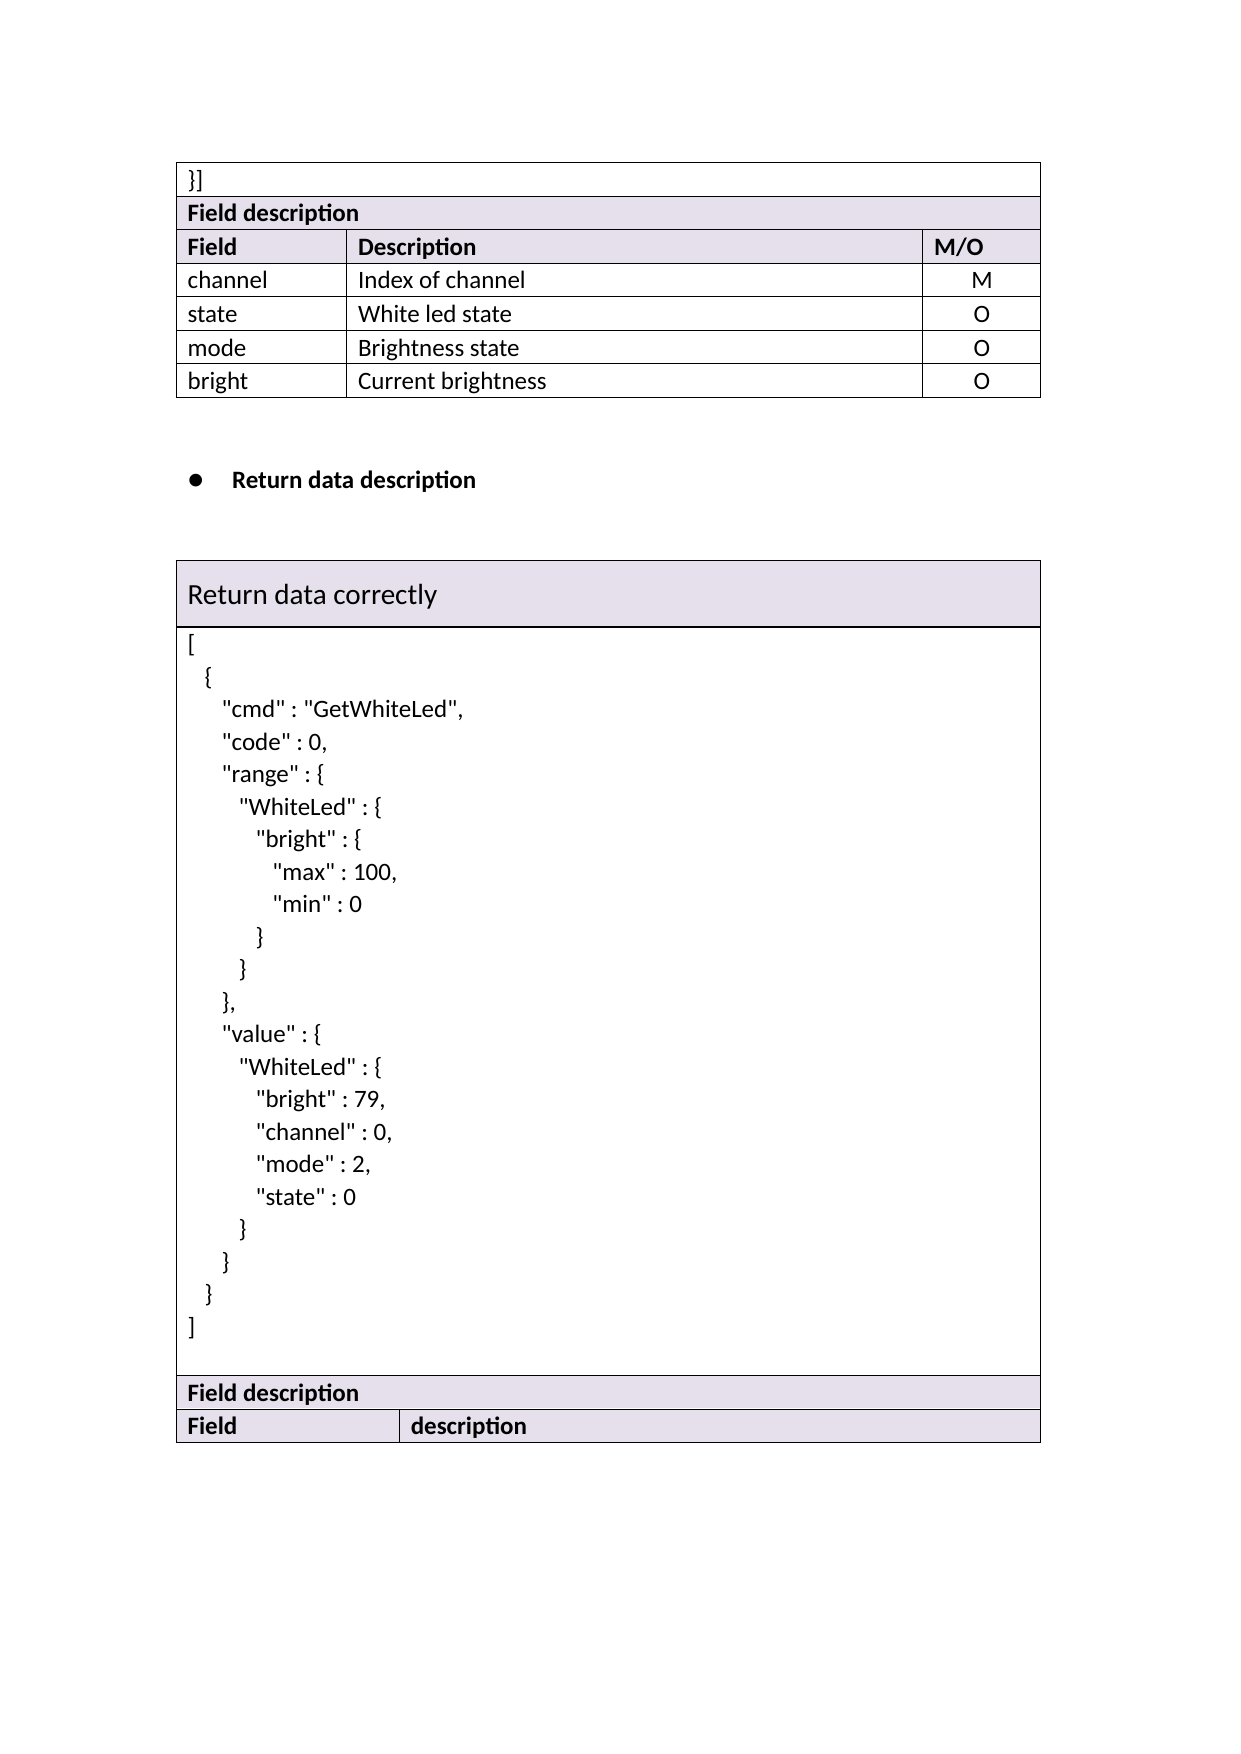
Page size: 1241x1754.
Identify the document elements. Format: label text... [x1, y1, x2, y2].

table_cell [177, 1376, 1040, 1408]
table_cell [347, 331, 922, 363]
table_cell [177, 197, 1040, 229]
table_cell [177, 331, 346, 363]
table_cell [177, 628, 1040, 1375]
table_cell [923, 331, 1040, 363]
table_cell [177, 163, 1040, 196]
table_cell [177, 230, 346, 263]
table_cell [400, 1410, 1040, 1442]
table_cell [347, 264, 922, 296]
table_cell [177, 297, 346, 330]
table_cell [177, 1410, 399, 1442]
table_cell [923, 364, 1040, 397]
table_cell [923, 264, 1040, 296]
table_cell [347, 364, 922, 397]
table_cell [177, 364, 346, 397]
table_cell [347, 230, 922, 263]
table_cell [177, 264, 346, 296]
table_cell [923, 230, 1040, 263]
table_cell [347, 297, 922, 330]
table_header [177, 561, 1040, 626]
list Return data description [187, 463, 1053, 495]
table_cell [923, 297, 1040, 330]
